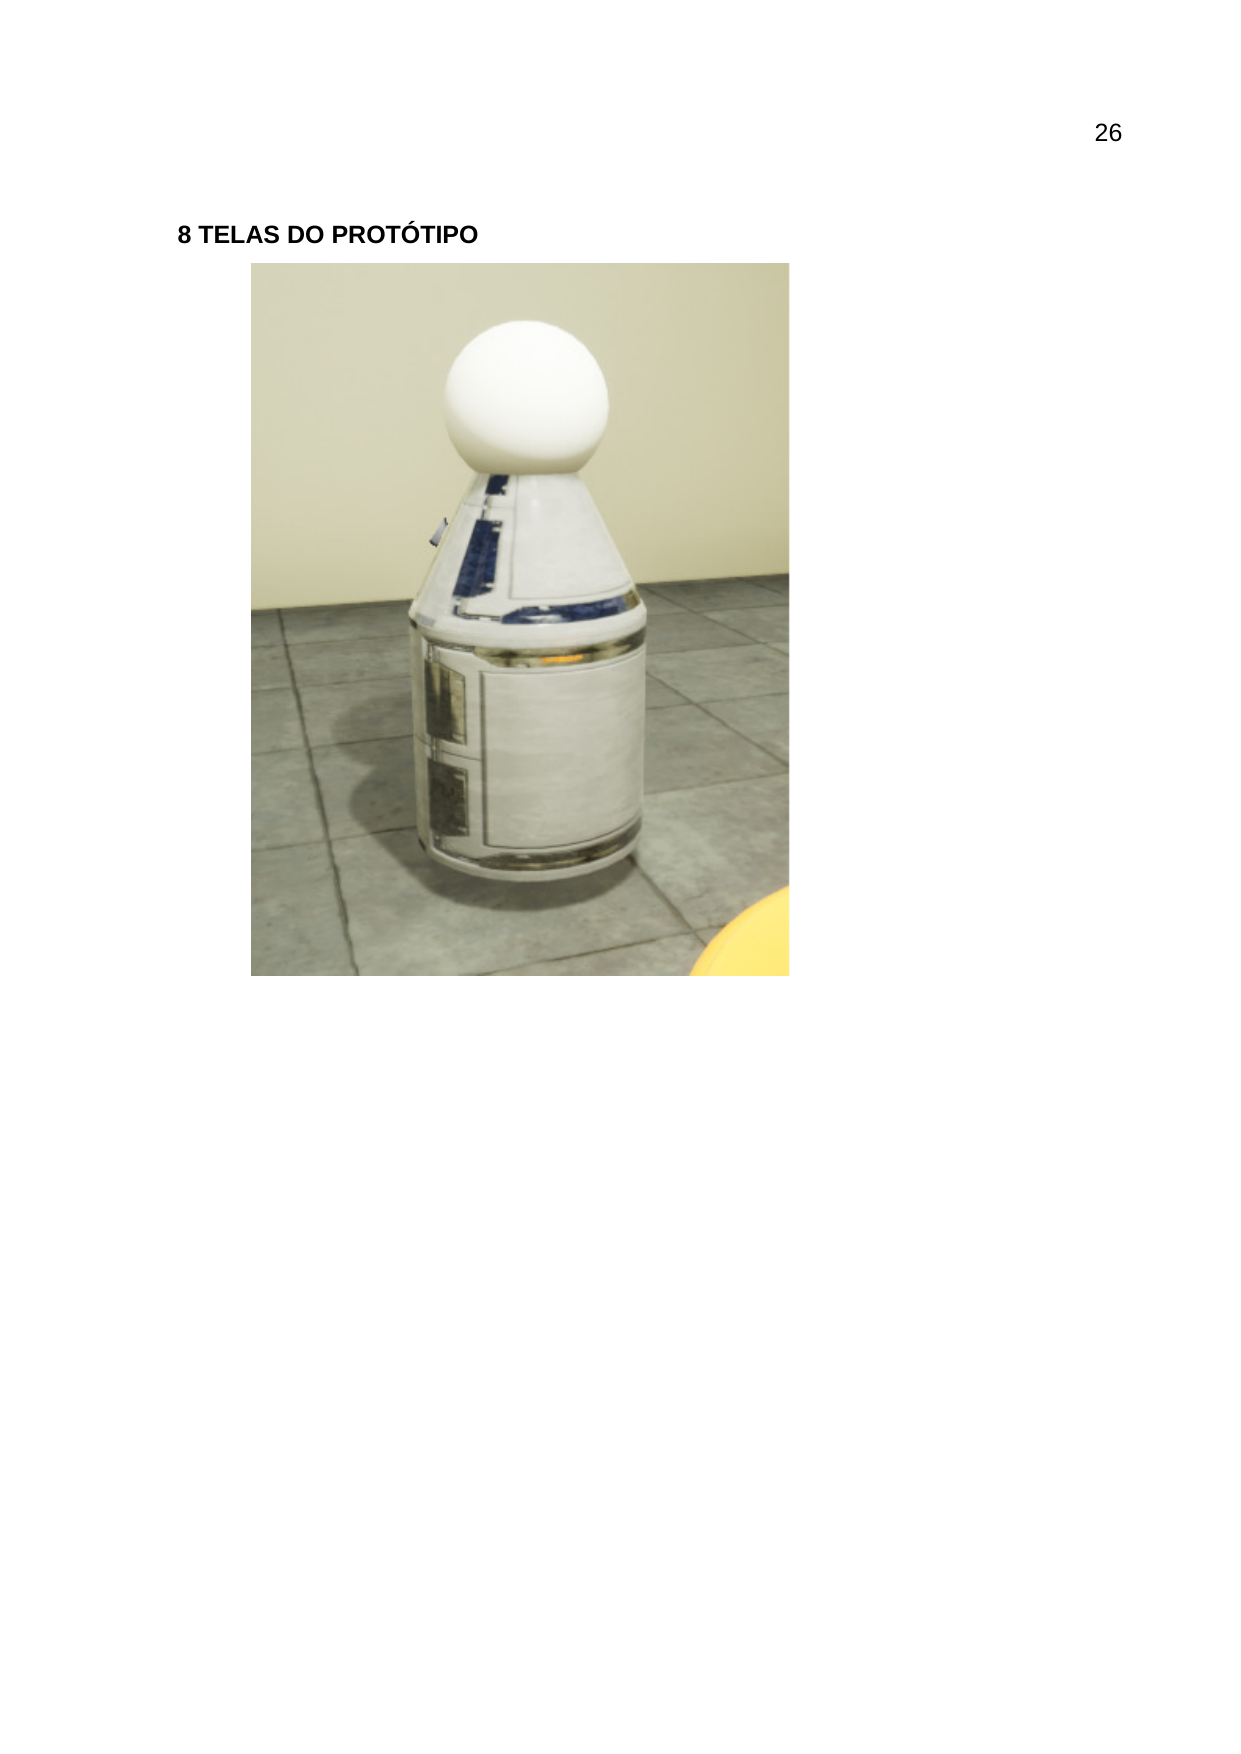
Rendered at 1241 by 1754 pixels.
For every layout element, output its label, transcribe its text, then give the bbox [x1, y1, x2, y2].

picture [251, 263, 790, 976]
text 8 TELAS DO PROTÓTIPO [177, 220, 1122, 249]
